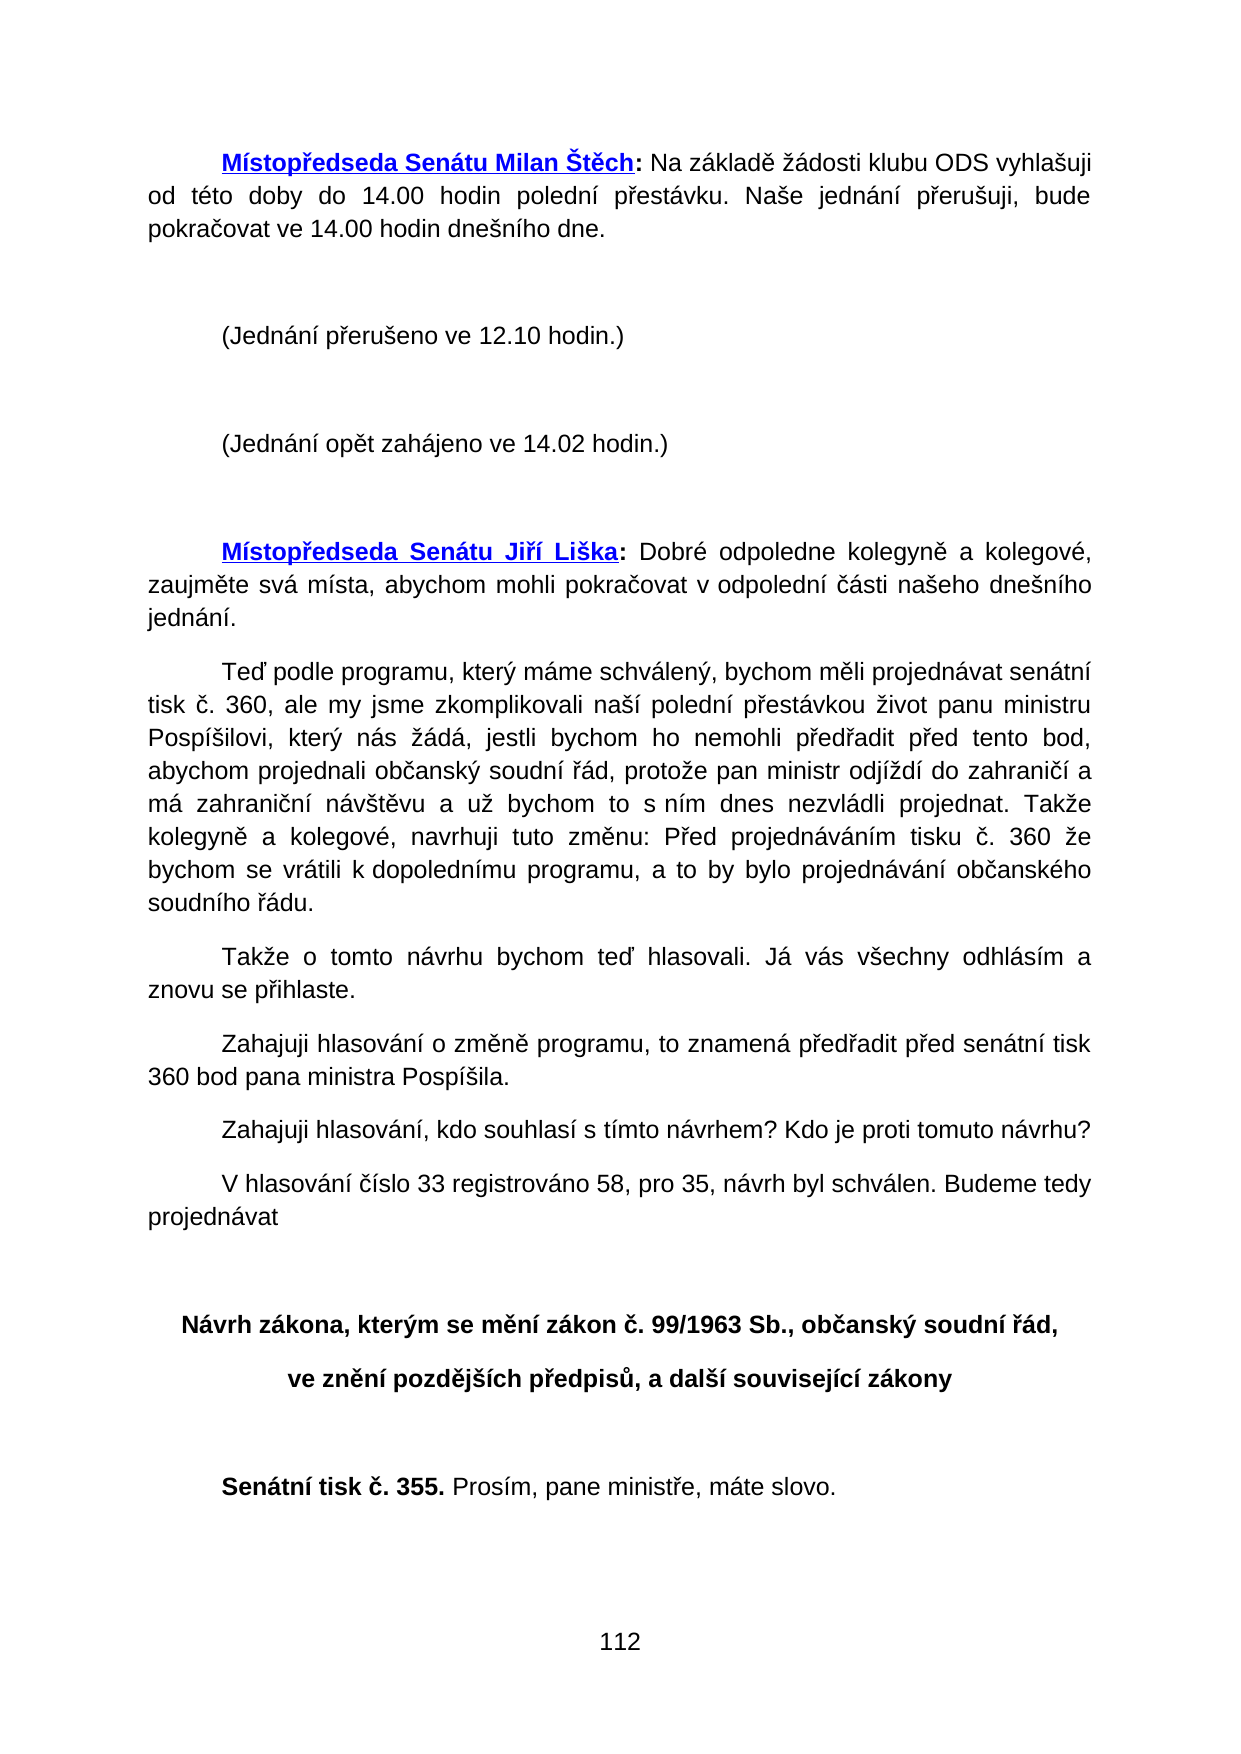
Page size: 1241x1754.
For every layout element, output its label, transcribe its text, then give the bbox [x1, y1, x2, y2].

text Návrh zákona, kterým se mění zákon č. 99/1963 Sb., občanský soudní řád, [148, 1310, 1093, 1339]
text Místopředseda Senátu Milan Štěch: Na základě žádosti klubu ODS vyhlašuji od této doby do 14.00 hodin polední přestávku. Naše jednání přerušuji, bude pokračovat ve 14.00 hodin dnešního dne. [148, 148, 1093, 242]
text Místopředseda Senátu Jiří Liška: Dobré odpoledne kolegyně a kolegové, zaujměte svá místa, abychom mohli pokračovat v odpolední části našeho dnešního jednání. [148, 537, 1093, 632]
text Teď podle programu, který máme schválený, bychom měli projednávat senátní tisk č. 360, ale my jsme zkomplikovali naší polední přestávkou život panu ministru Pospíšilovi, který nás žádá, jestli bychom ho nemohli předřadit před tento bod, abychom projednali občanský soudní řád, protože pan ministr odjíždí do zahraničí a má zahraniční návštěvu a už bychom to s ním dnes nezvládli projednat. Takže kolegyně a kolegové, navrhuji tuto změnu: Před projednáváním tisku č. 360 že bychom se vrátili k dopolednímu programu, a to by bylo projednávání občanského soudního řádu. [148, 657, 1093, 917]
text Zahajuji hlasování o změně programu, to znamená předřadit před senátní tisk 360 bod pana ministra Pospíšila. [148, 1028, 1093, 1090]
text Senátní tisk č. 355. Prosím, pane ministře, máte slovo. [148, 1472, 1093, 1500]
text Zahajuji hlasování, kdo souhlasí s tímto návrhem? Kdo je proti tomuto návrhu? [148, 1115, 1093, 1144]
text Takže o tomto návrhu bychom teď hlasovali. Já vás všechny odhlásím a znovu se přihlaste. [148, 942, 1093, 1003]
text V hlasování číslo 33 registrováno 58, pro 35, návrh byl schválen. Budeme tedy projednávat [148, 1169, 1093, 1231]
text ve znění pozdějších předpisů, a další související zákony [148, 1364, 1093, 1393]
text (Jednání přerušeno ve 12.10 hodin.) [148, 321, 1093, 350]
text (Jednání opět zahájeno ve 14.02 hodin.) [148, 429, 1093, 458]
